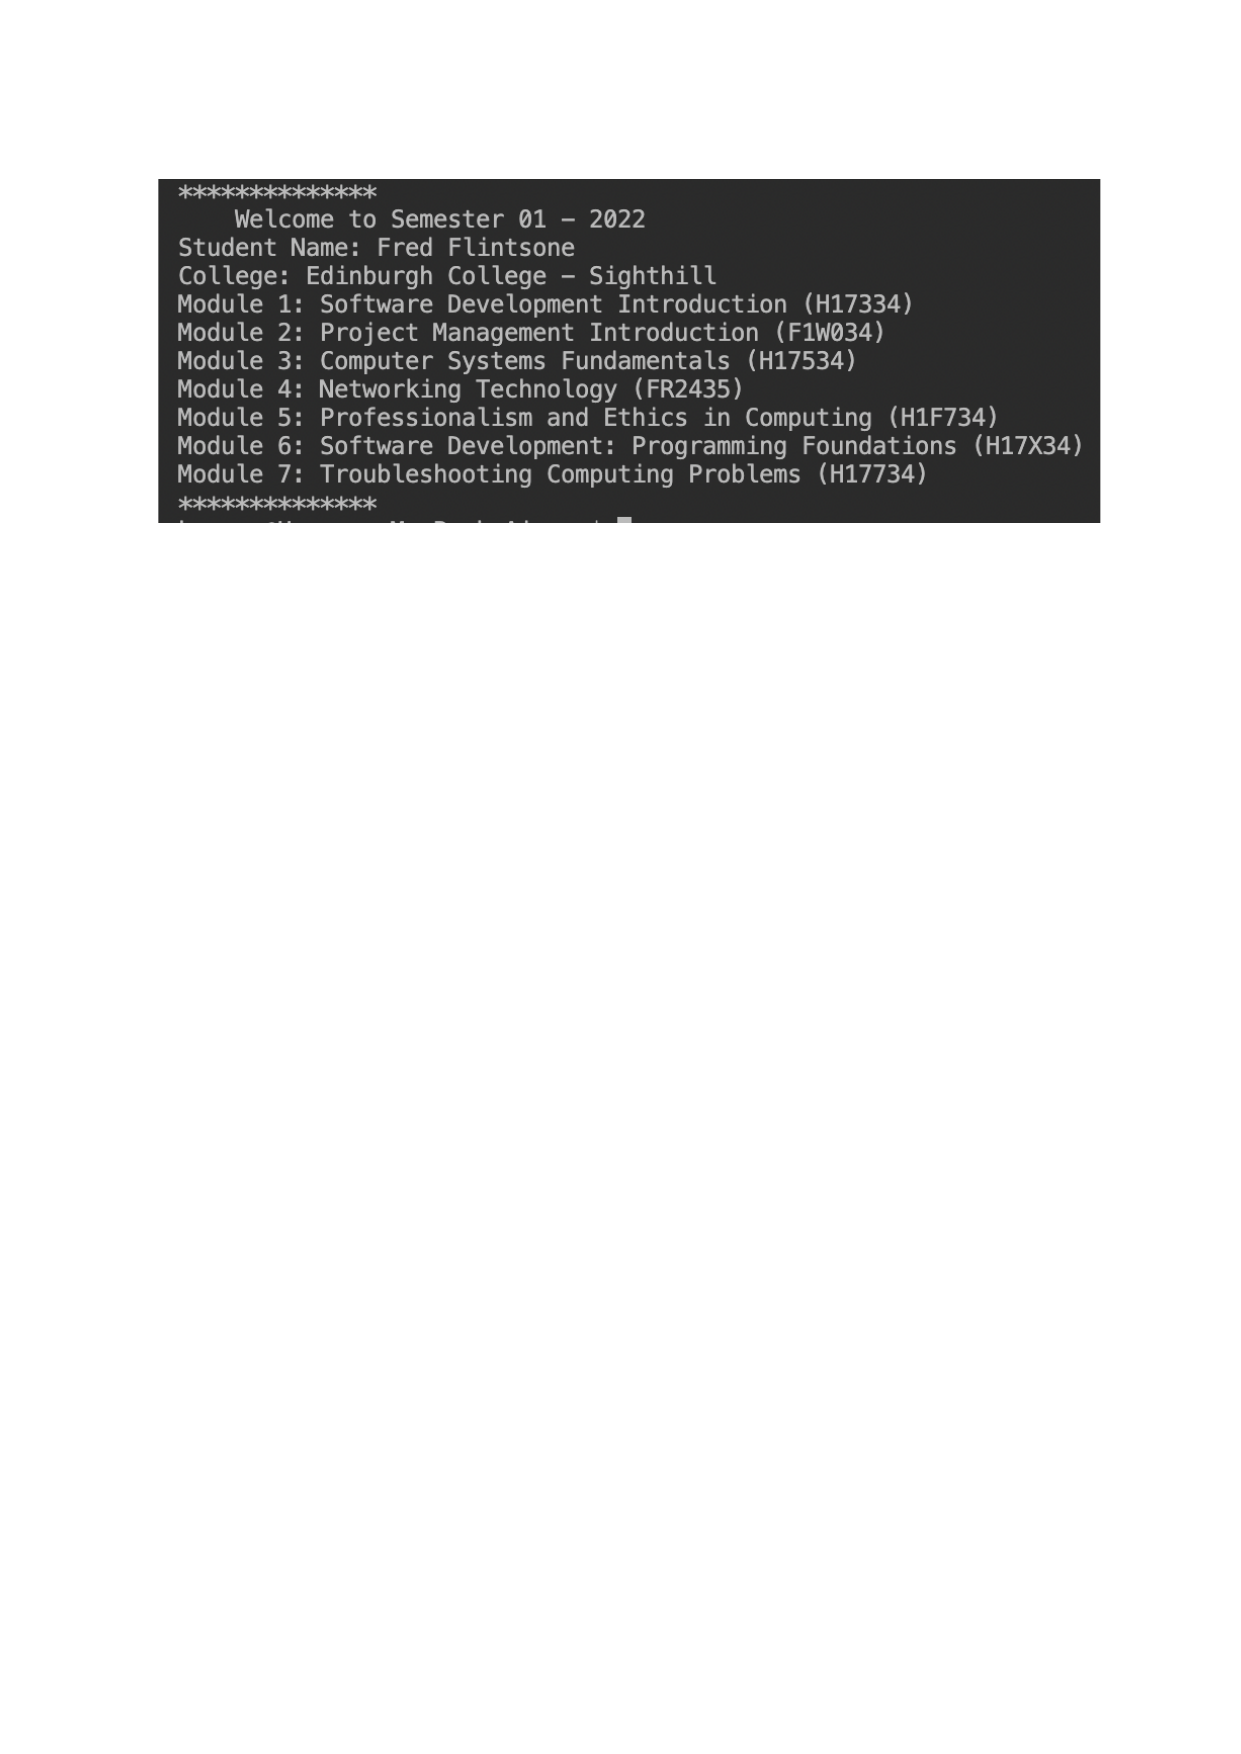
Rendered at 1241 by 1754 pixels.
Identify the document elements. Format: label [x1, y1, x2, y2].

picture [158, 179, 1101, 523]
